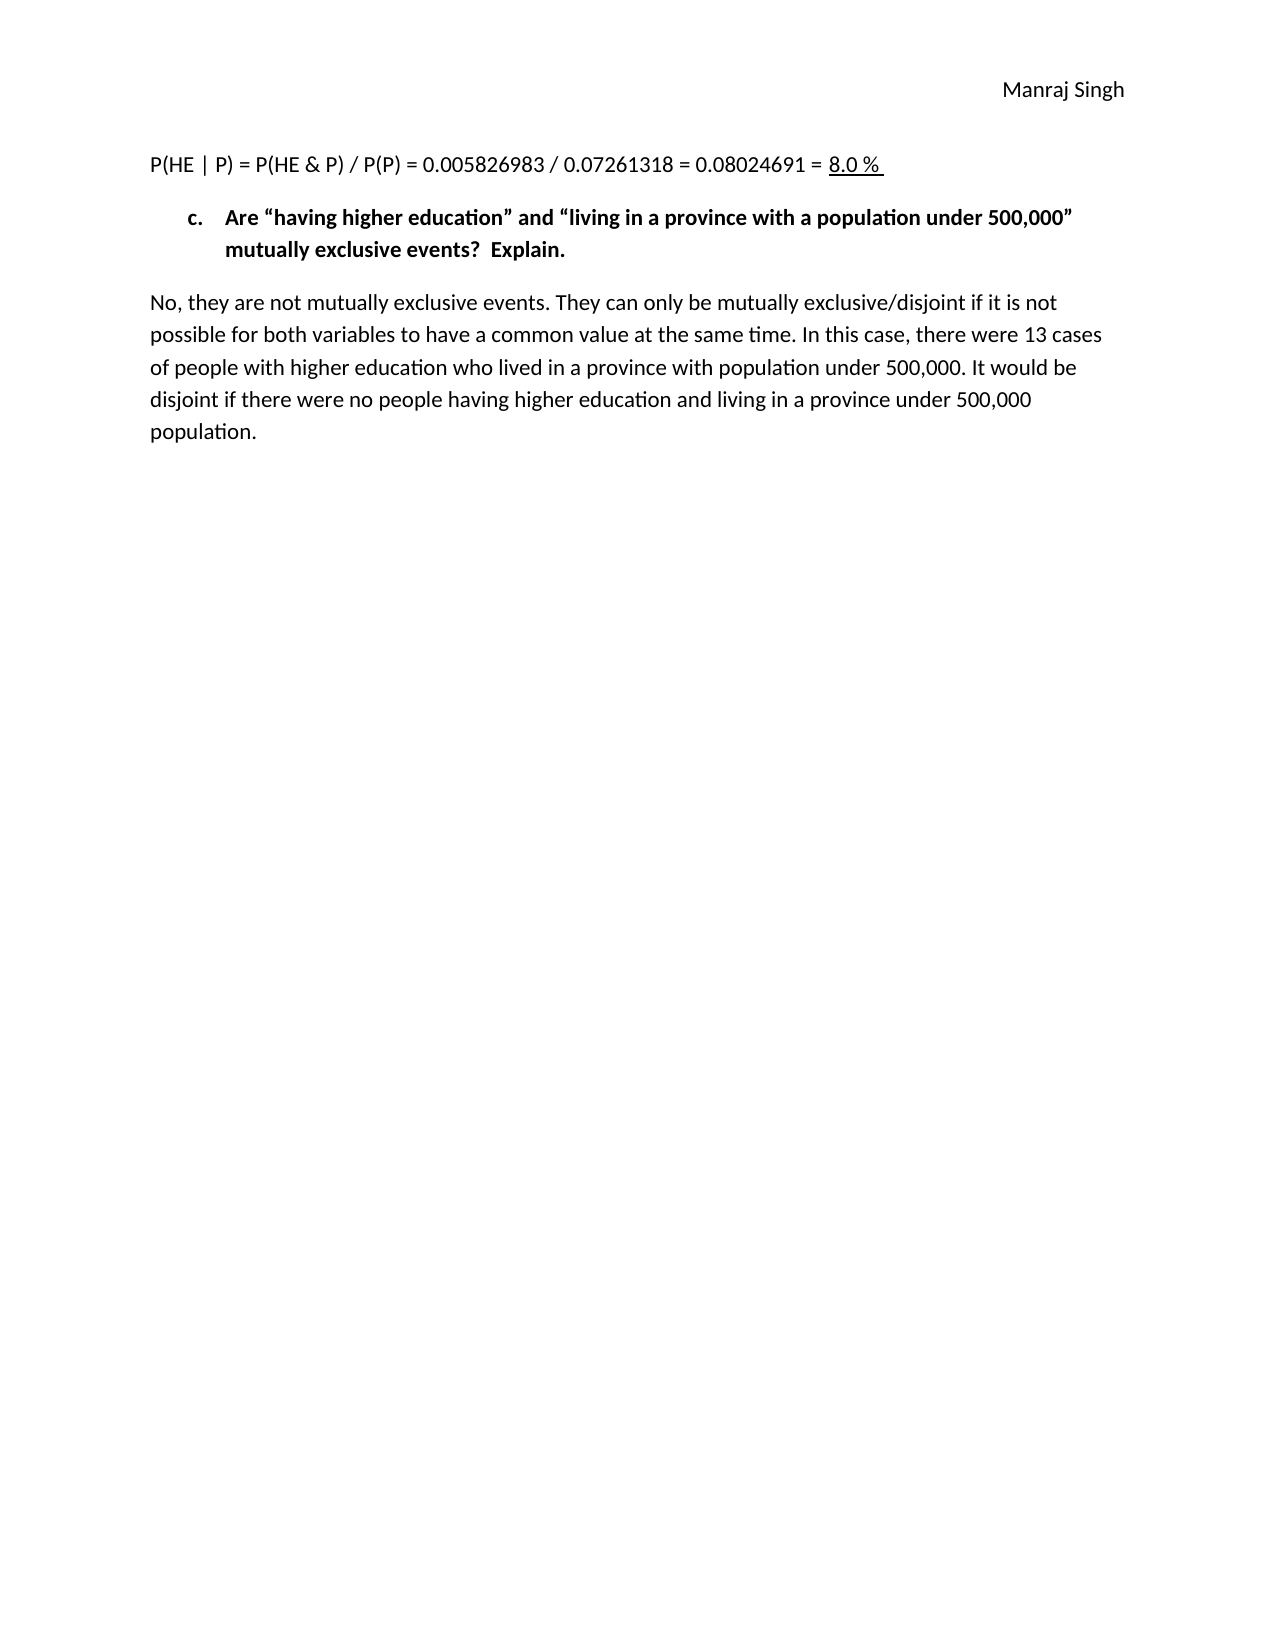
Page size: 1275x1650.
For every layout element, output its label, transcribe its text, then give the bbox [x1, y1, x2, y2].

text No, they are not mutually exclusive events. They can only be mutually exclusive/disjoint if it is not possible for both variables to have a common value at the same time. In this case, there were 13 cases of people with higher education who lived in a province with population under 500,000. It would be disjoint if there were no people having higher education and living in a province under 500,000 population. [150, 288, 1125, 445]
text P(HE | P) = P(HE & P) / P(P) = 0.005826983 / 0.07261318 = 0.08024691 = 8.0 % [150, 150, 1125, 178]
list Are “having higher education” and “living in a province with a population under 500,000” mutually exclusive events? Explain. [187, 203, 1125, 263]
